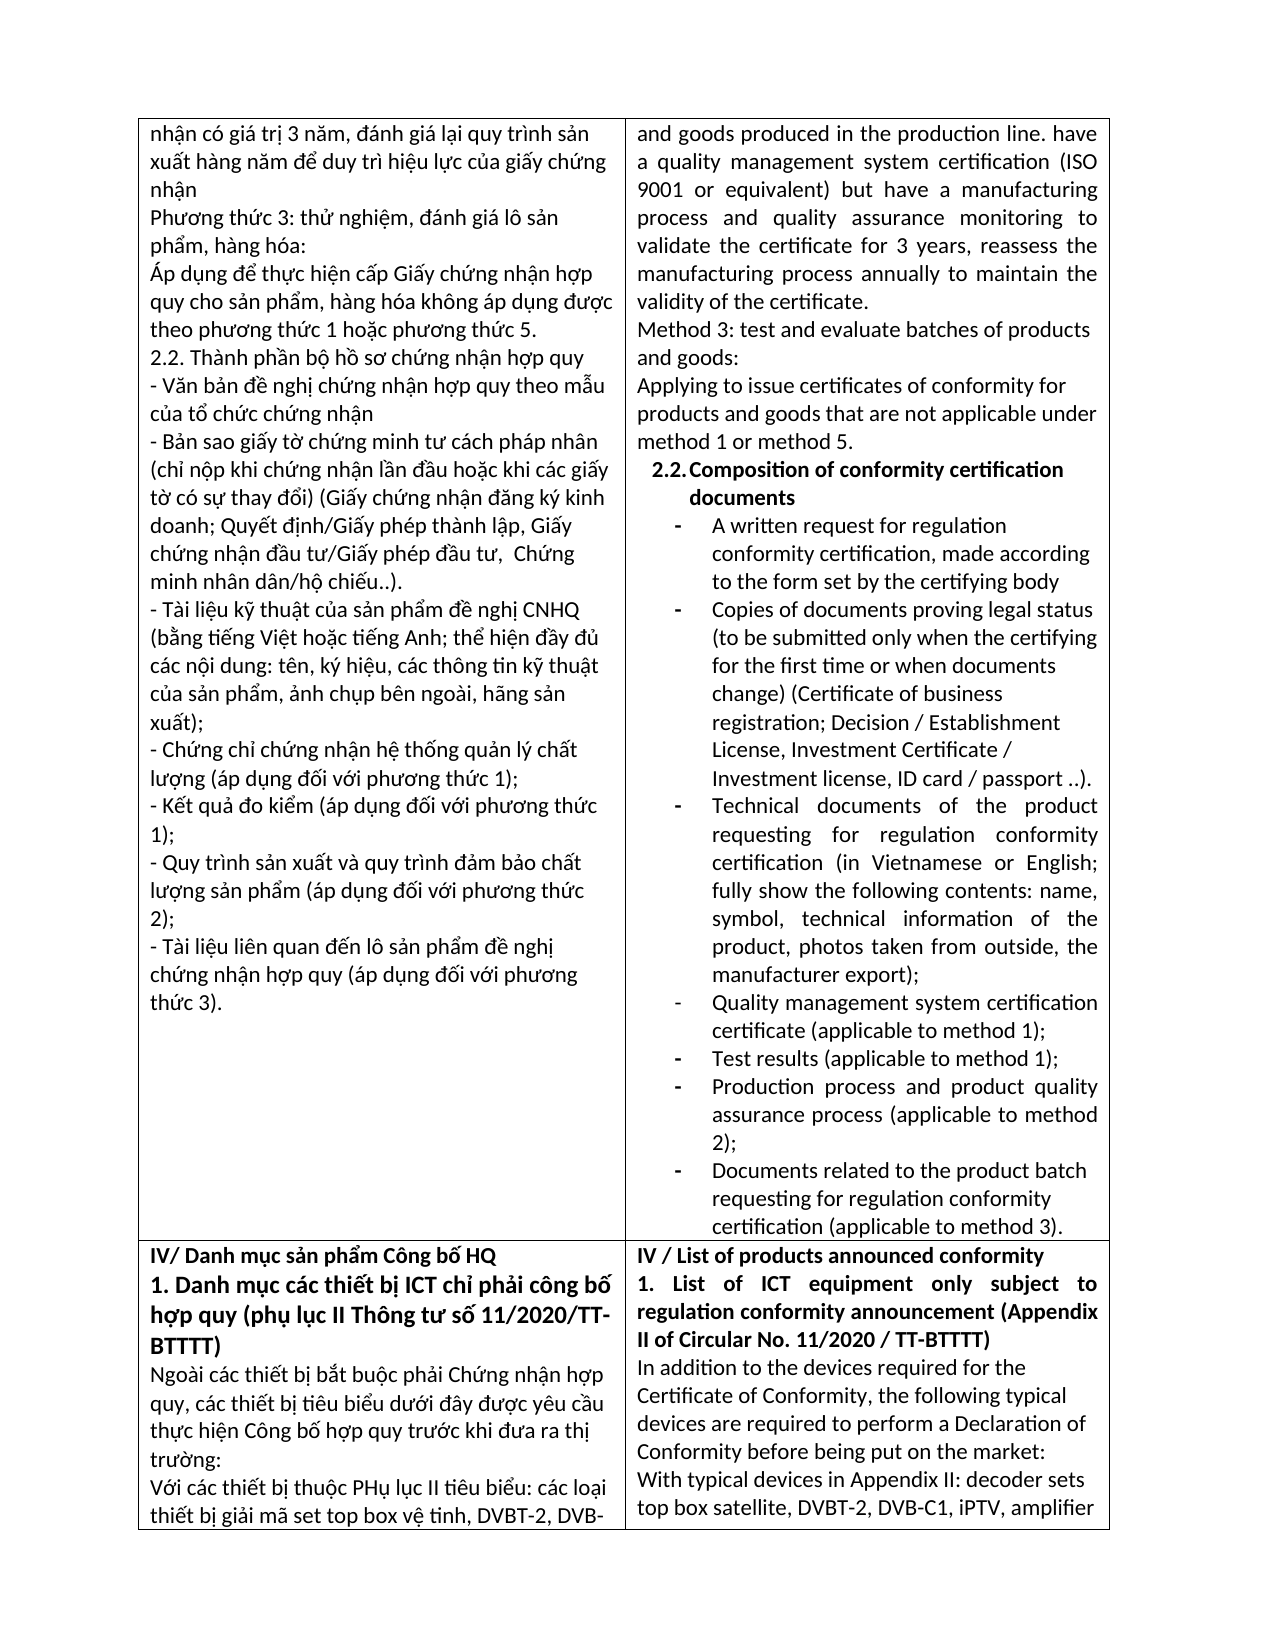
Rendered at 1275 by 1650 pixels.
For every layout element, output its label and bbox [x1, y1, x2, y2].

table_cell [139, 119, 625, 1240]
table_cell [626, 119, 1109, 1240]
table_cell [626, 1241, 1109, 1529]
table_cell [139, 1241, 625, 1529]
